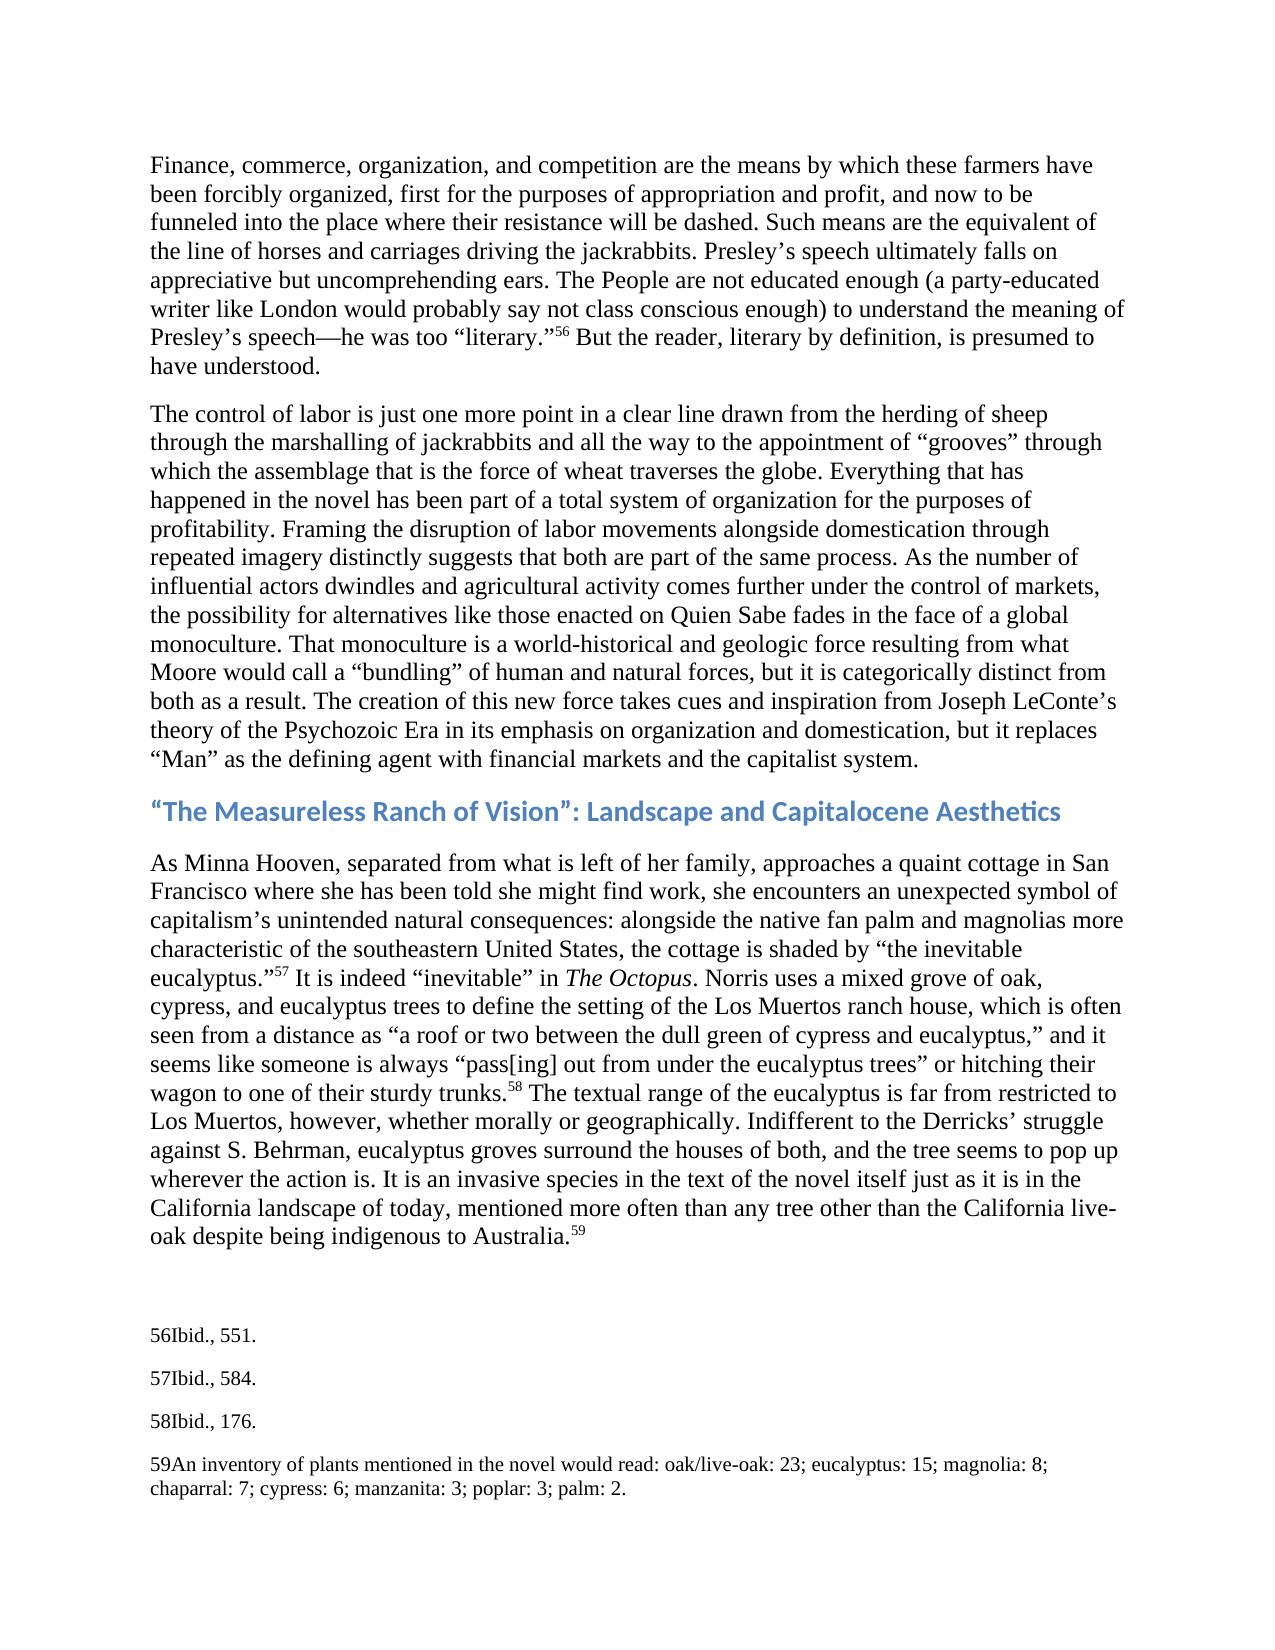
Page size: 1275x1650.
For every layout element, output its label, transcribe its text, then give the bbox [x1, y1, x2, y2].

subtitle “The Measureless Ranch of Vision”: Landscape and Capitalocene Aesthetics [150, 793, 1125, 829]
text As Minna Hooven, separated from what is left of her family, approaches a quaint cottage in San Francisco where she has been told she might find work, she encounters an unexpected symbol of capitalism’s unintended natural consequences: alongside the native fan palm and magnolias more characteristic of the southeastern United States, the cottage is shaded by “the inevitable eucalyptus.” It is indeed “inevitable” in The Octopus. Norris uses a mixed grove of oak, cypress, and eucalyptus trees to define the setting of the Los Muertos ranch house, which is often seen from a distance as “a roof or two between the dull green of cypress and eucalyptus,” and it seems like someone is always “pass[ing] out from under the eucalyptus trees” or hitching their wagon to one of their sturdy trunks. The textual range of the eucalyptus is far from restricted to Los Muertos, however, whether morally or geographically. Indifferent to the Derricks’ struggle against S. Behrman, eucalyptus groves surround the houses of both, and the tree seems to pop up wherever the action is. It is an invasive species in the text of the novel itself just as it is in the California landscape of today, mentioned more often than any tree other than the California live-oak despite being indigenous to Australia. [150, 848, 1125, 1250]
text The control of labor is just one more point in a clear line drawn from the herding of sheep through the marshalling of jackrabbits and all the way to the appointment of “grooves” through which the assemblage that is the force of wheat traverses the globe. Everything that has happened in the novel has been part of a total system of organization for the purposes of profitability. Framing the disruption of labor movements alongside domestication through repeated imagery distinctly suggests that both are part of the same process. As the number of influential actors dwindles and agricultural activity comes further under the control of markets, the possibility for alternatives like those enacted on Quien Sabe fades in the face of a global monoculture. That monoculture is a world-historical and geologic force resulting from what Moore would call a “bundling” of human and natural forces, but it is categorically distinct from both as a result. The creation of this new force takes cues and inspiration from Joseph LeConte’s theory of the Psychozoic Era in its emphasis on organization and domestication, but it replaces “Man” as the defining agent with financial markets and the capitalist system. [150, 399, 1125, 772]
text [150, 150, 1125, 380]
